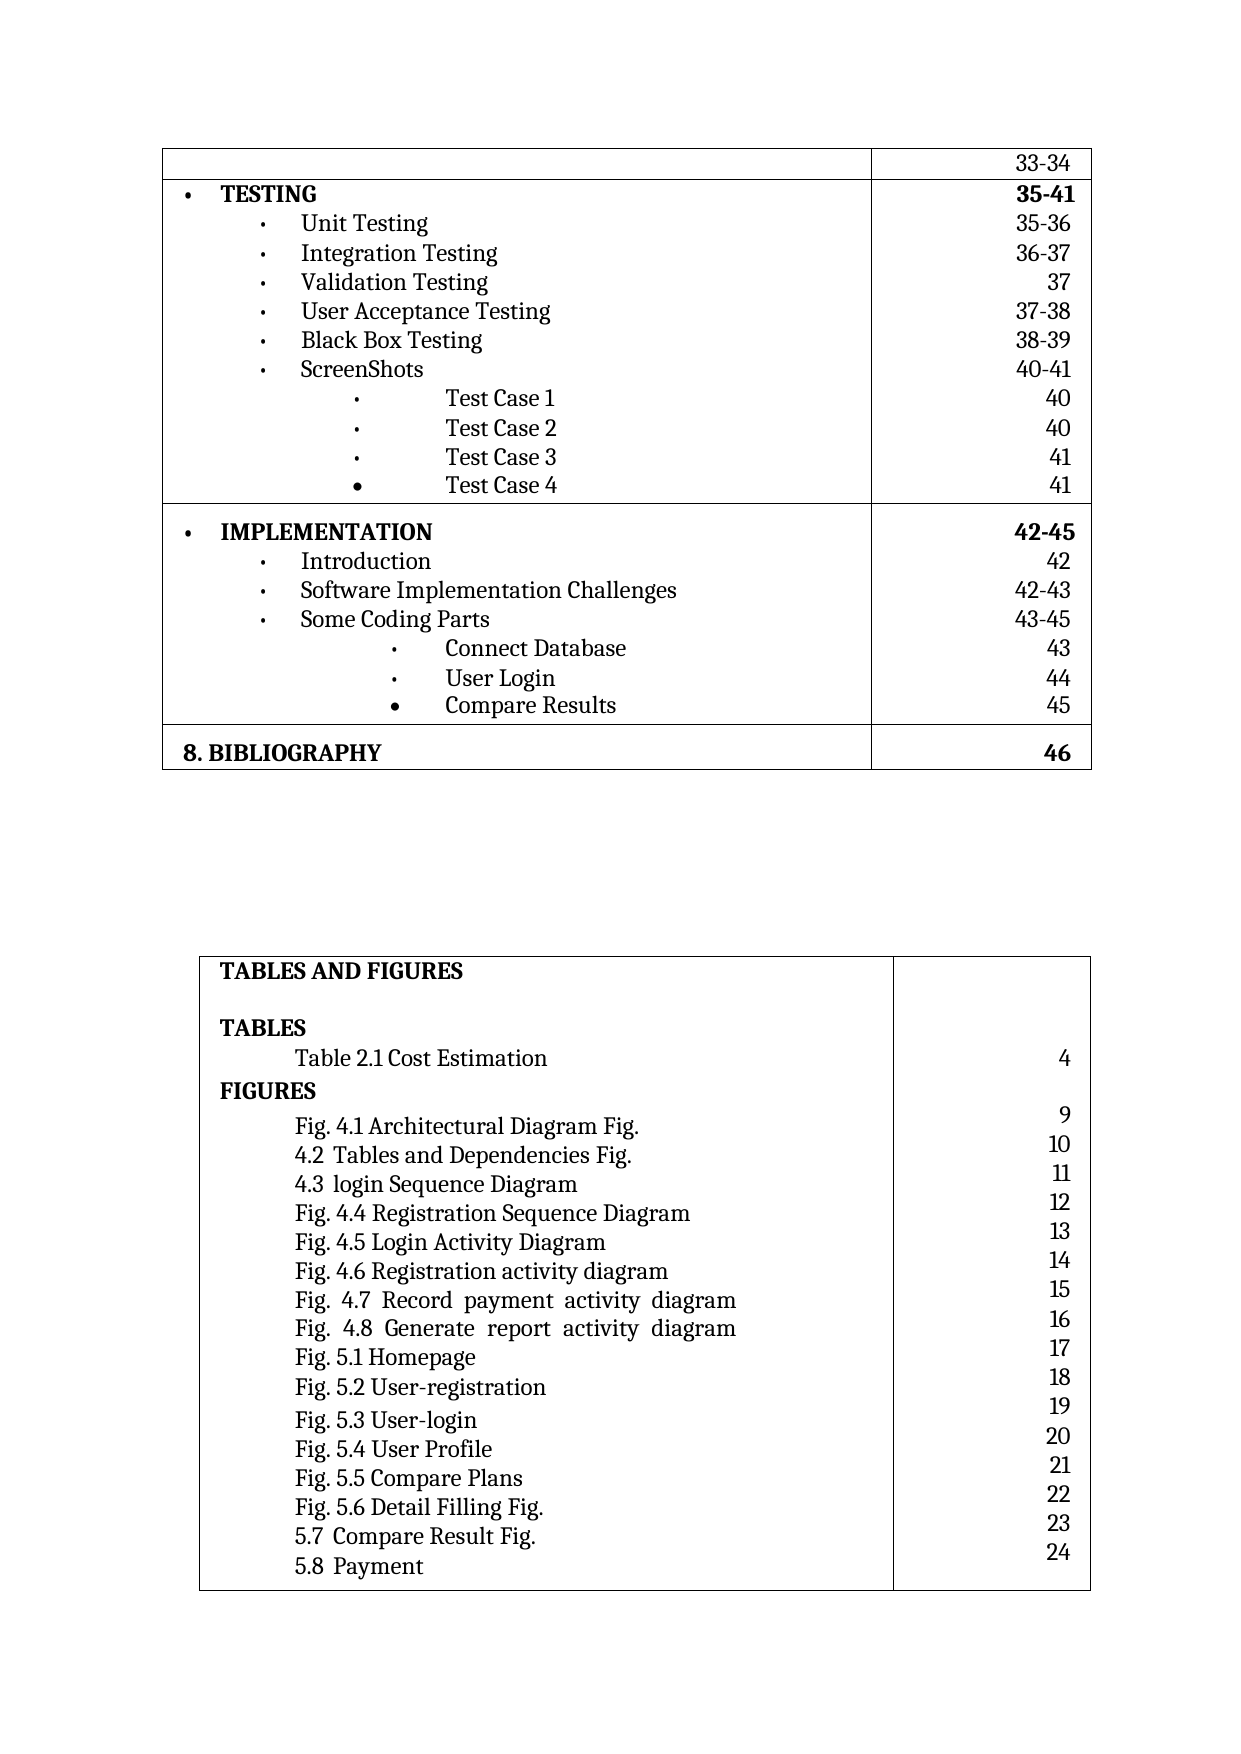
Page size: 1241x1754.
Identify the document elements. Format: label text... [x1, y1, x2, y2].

table_cell 8. BIBLIOGRAPHY [163, 725, 871, 769]
table_cell TESTING Unit Testing Integration Testing Validation Testing User Acceptance Testing Black Box Testing ScreenShots Test Case 1 Test Case 2 Test Case 3 Test Case 4 [163, 180, 871, 503]
table_cell 35-41 35-36 36-37 37 37-38 38-39 40-41 40 40 41 41 [872, 180, 1091, 503]
table_cell 46 [872, 725, 1091, 769]
table_header 33-34 [872, 149, 1091, 179]
table_cell IMPLEMENTATION Introduction Software Implementation Challenges Some Coding Parts Connect Database User Login Compare Results [163, 504, 871, 724]
table_header [163, 149, 871, 179]
table_cell 42-45 42 42-43 43-45 43 44 45 [872, 504, 1091, 724]
